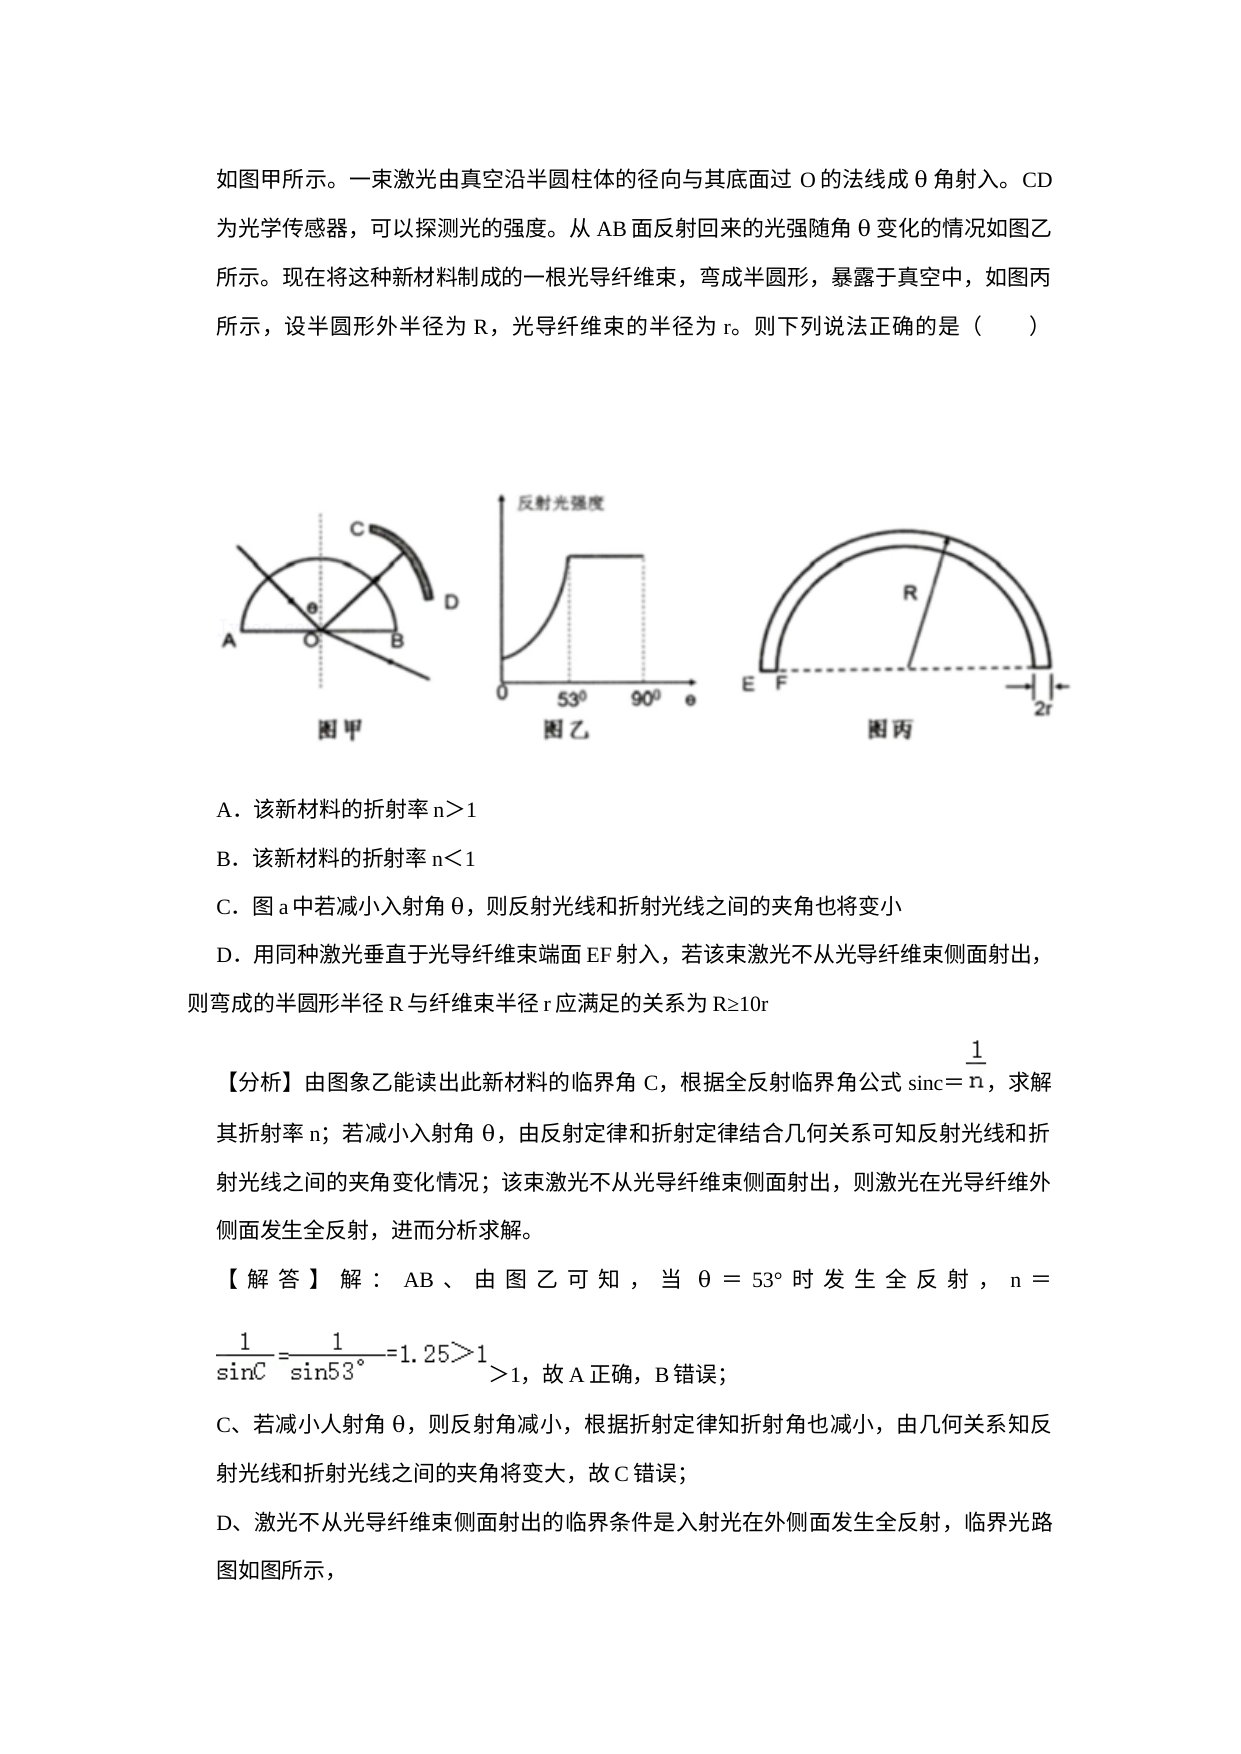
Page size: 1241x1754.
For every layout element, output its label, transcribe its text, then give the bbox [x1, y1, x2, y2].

picture [216, 487, 1076, 748]
text C、若减小人射角θ，则反射角减小，根据折射定律知折射角也减小，由几何关系知反射光线和折射光线之间的夹角将变大，故C错误； [216, 1407, 1053, 1488]
text B．该新材料的折射率n＜1 [187, 840, 1053, 873]
text C．图a中若减小入射角θ，则反射光线和折射光线之间的夹角也将变小 [187, 889, 1053, 921]
text 【分析】由图象乙能读出此新材料的临界角C，根据全反射临界角公式sinc＝，求解其折射率n；若减小入射角θ，由反射定律和折射定律结合几何关系可知反射光线和折射光线之间的夹角变化情况；该束激光不从光导纤维束侧面射出，则激光在光导纤维外侧面发生全反射，进而分析求解。 [216, 1034, 1053, 1245]
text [187, 162, 1053, 779]
text D、激光不从光导纤维束侧面射出的临界条件是入射光在外侧面发生全反射，临界光路图如图所示， [216, 1504, 1053, 1585]
picture [216, 1328, 488, 1383]
text D．用同种激光垂直于光导纤维束端面EF射入，若该束激光不从光导纤维束侧面射出，则弯成的半圆形半径R与纤维束半径r应满足的关系为R≥10r [187, 937, 1053, 1018]
picture [965, 1036, 987, 1091]
text A．该新材料的折射率n＞1 [187, 792, 1053, 824]
text 【解答】解：AB、由图乙可知，当θ＝53°时发生全反射，n＝＞1，故A正确，B错误； [216, 1261, 1053, 1391]
